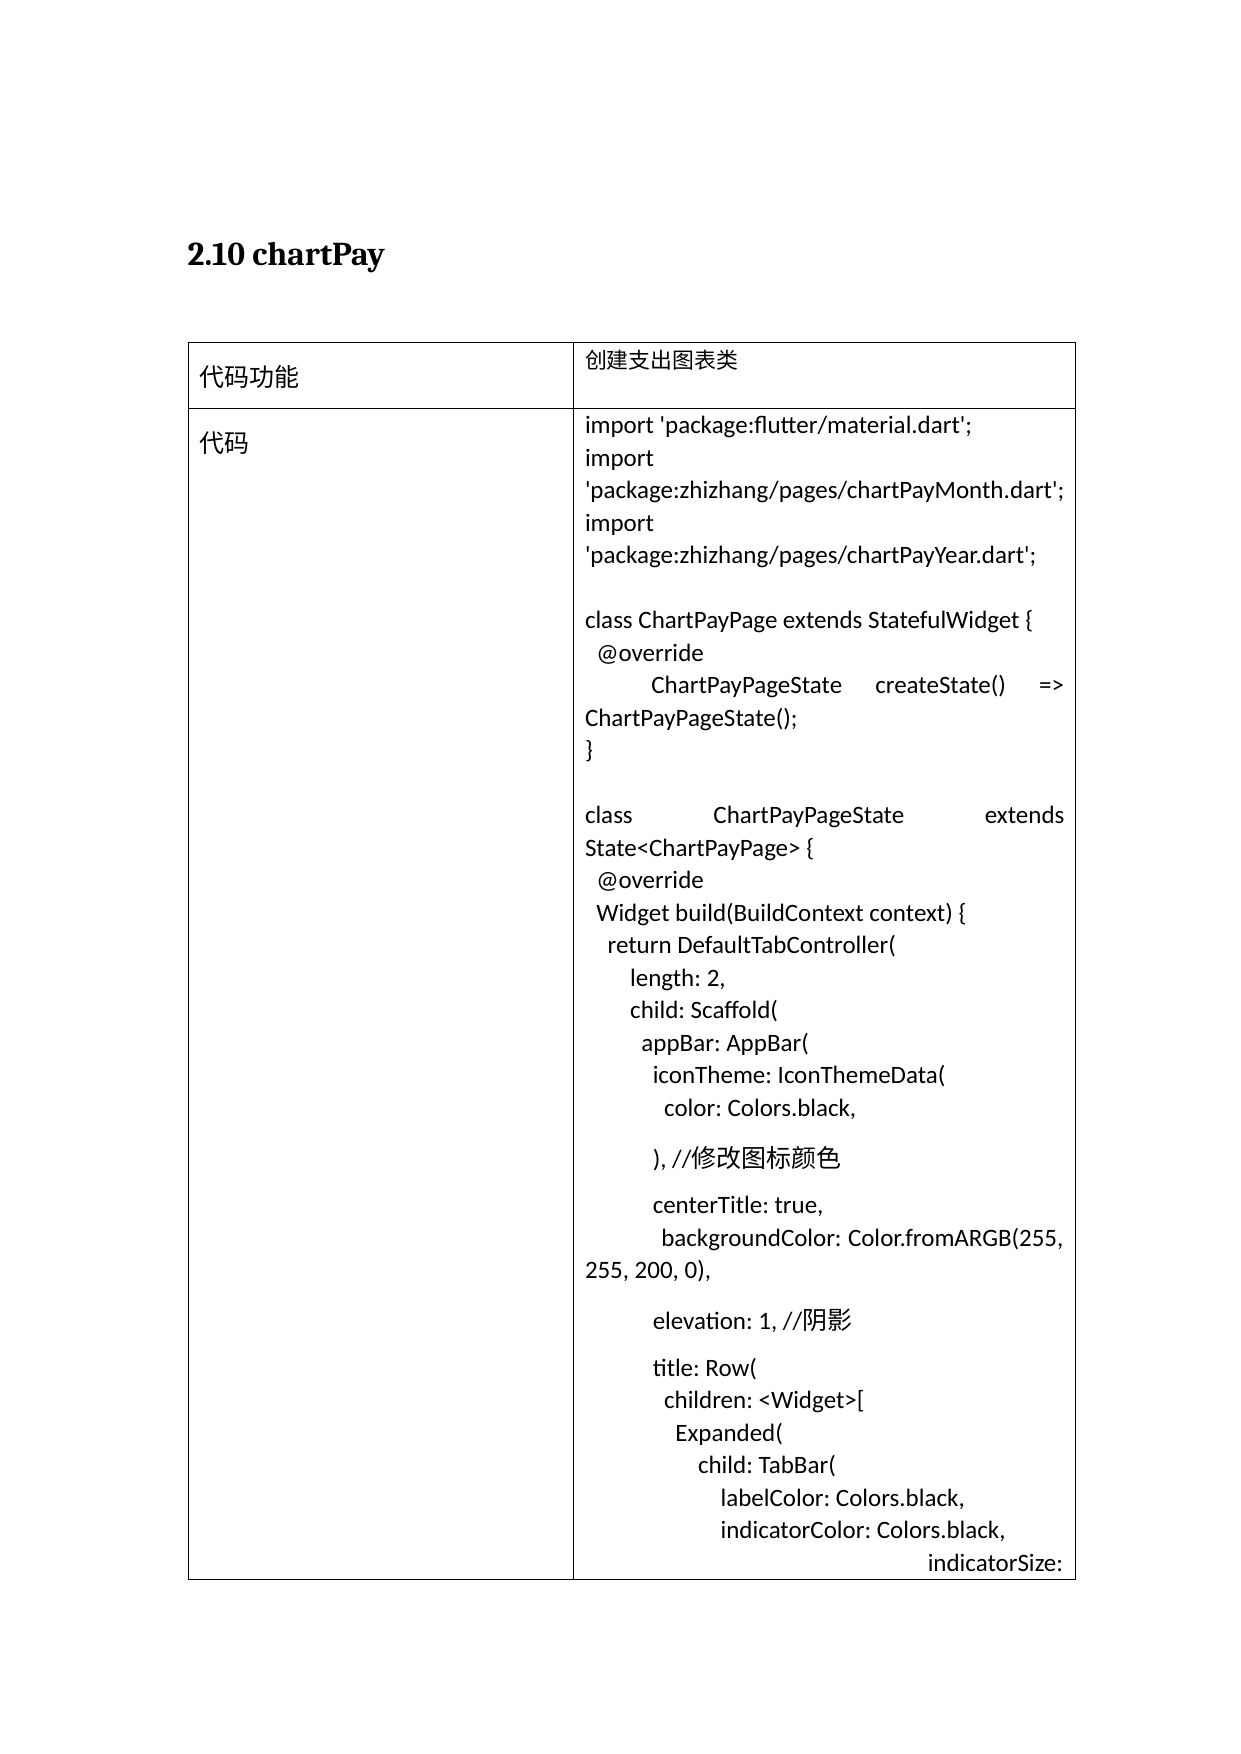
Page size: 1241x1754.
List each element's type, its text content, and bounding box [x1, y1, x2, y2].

table_header 代码功能 [189, 343, 573, 408]
subtitle 2.10 chartPay [187, 222, 1053, 287]
table_header 创建支出图表类 [574, 343, 1075, 408]
table_cell 代码 [189, 409, 573, 1579]
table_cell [574, 409, 1075, 1579]
